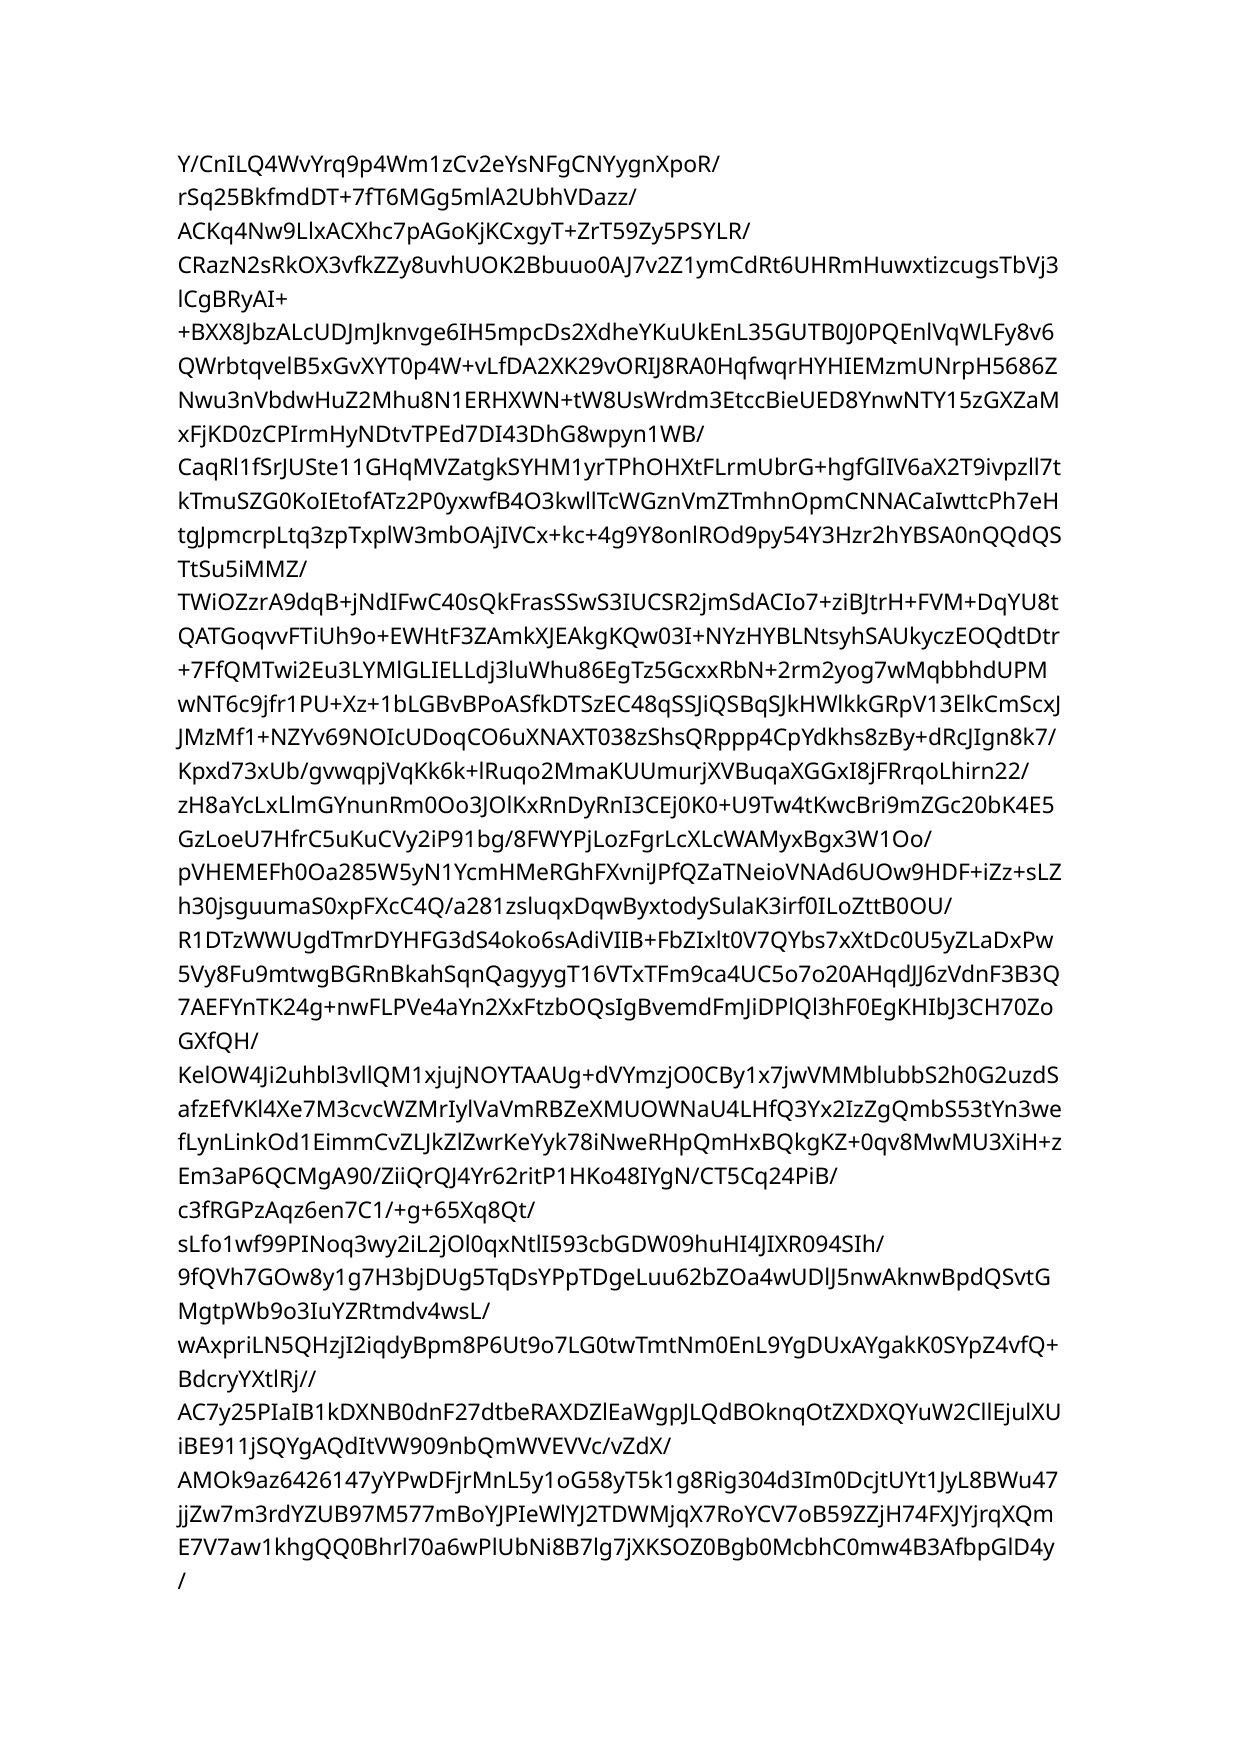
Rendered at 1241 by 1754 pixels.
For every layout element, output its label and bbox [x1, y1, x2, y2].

text [177, 148, 1063, 1596]
